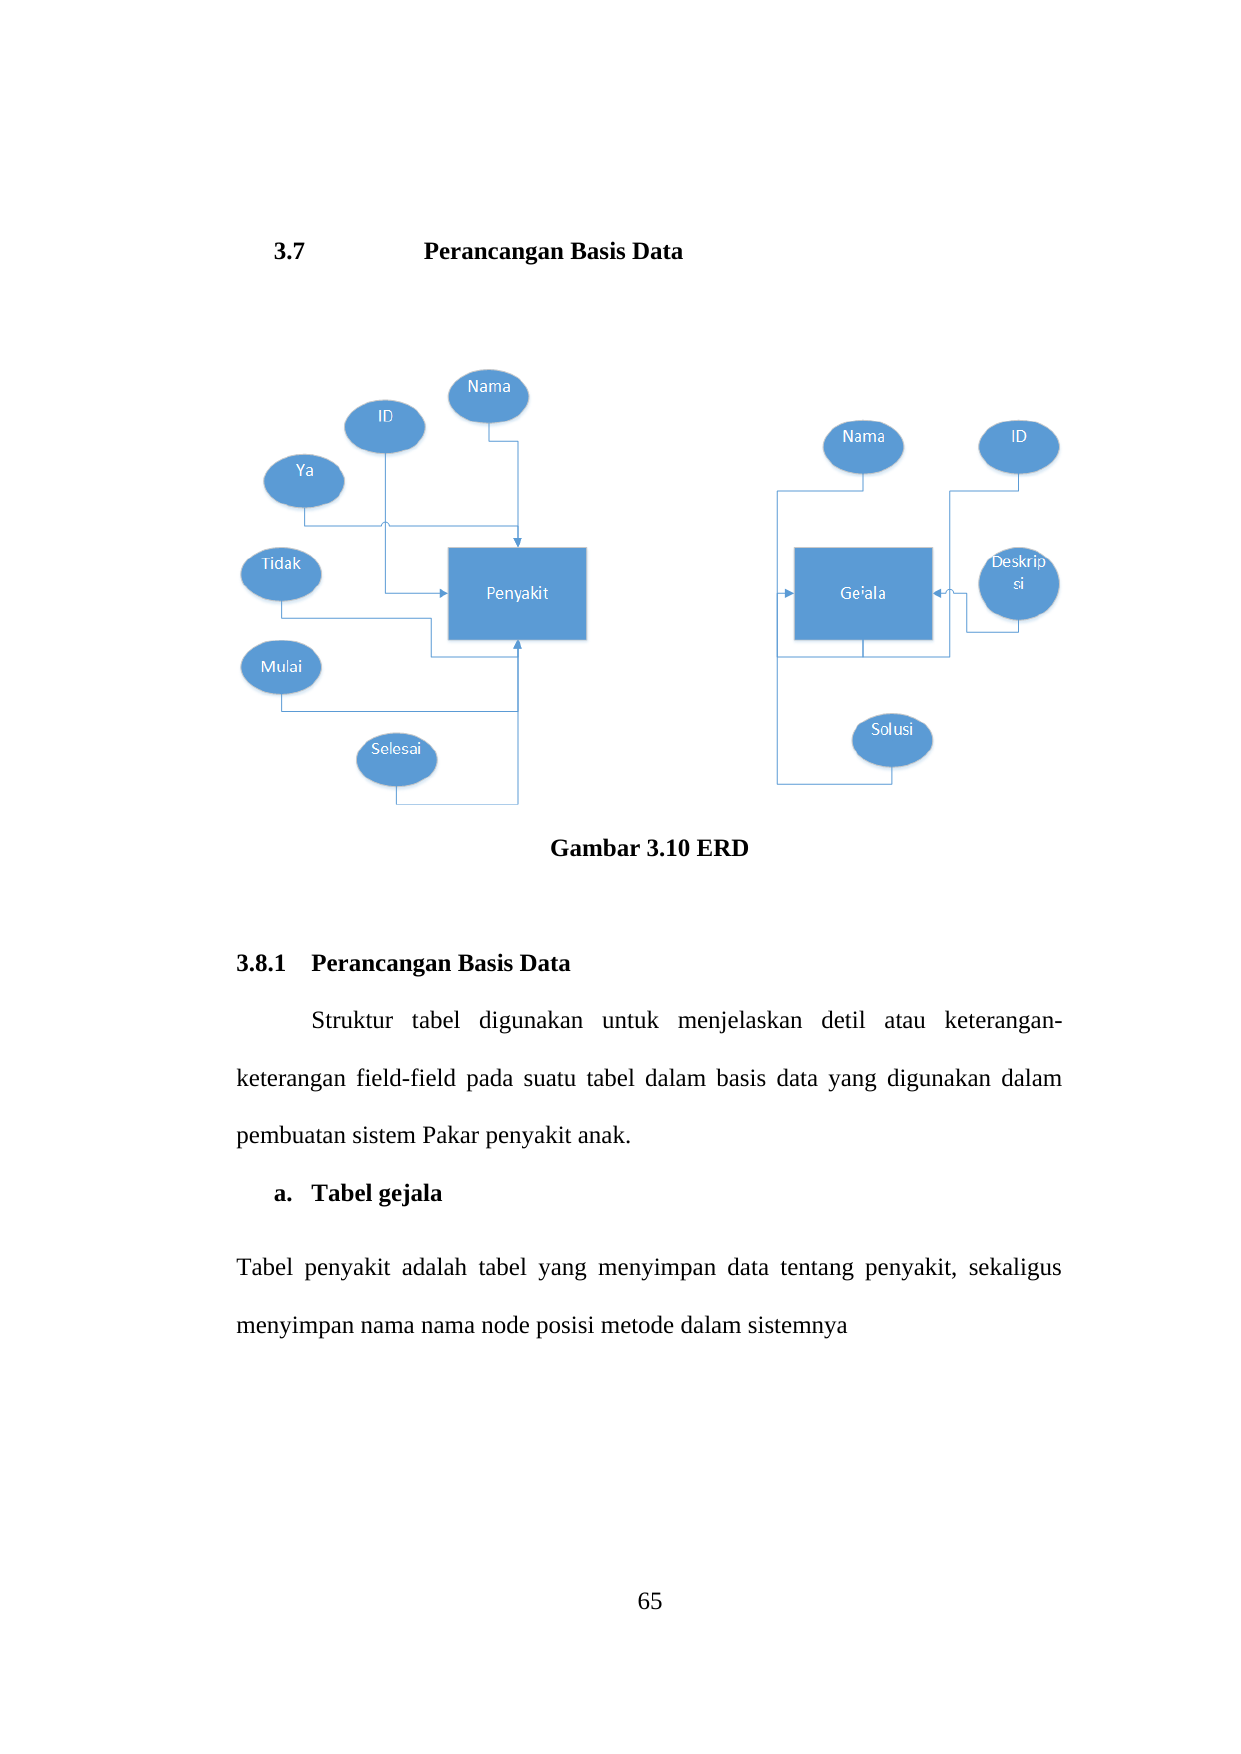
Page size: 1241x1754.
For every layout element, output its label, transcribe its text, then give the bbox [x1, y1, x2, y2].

text Struktur tabel digunakan untuk menjelaskan detil atau keterangan-keterangan field-field pada suatu tabel dalam basis data yang digunakan dalam pembuatan sistem Pakar penyakit anak. [236, 1006, 1063, 1149]
subtitle 3.8.1 Perancangan Basis Data [236, 948, 1063, 977]
text Gambar 3.10 ERD [236, 833, 1063, 862]
picture [236, 367, 1063, 805]
list Perancangan Basis Data [274, 236, 1063, 265]
list Tabel gejala [274, 1178, 1063, 1207]
text Tabel penyakit adalah tabel yang menyimpan data tentang penyakit, sekaligus menyimpan nama nama node posisi metode dalam sistemnya [236, 1252, 1063, 1338]
